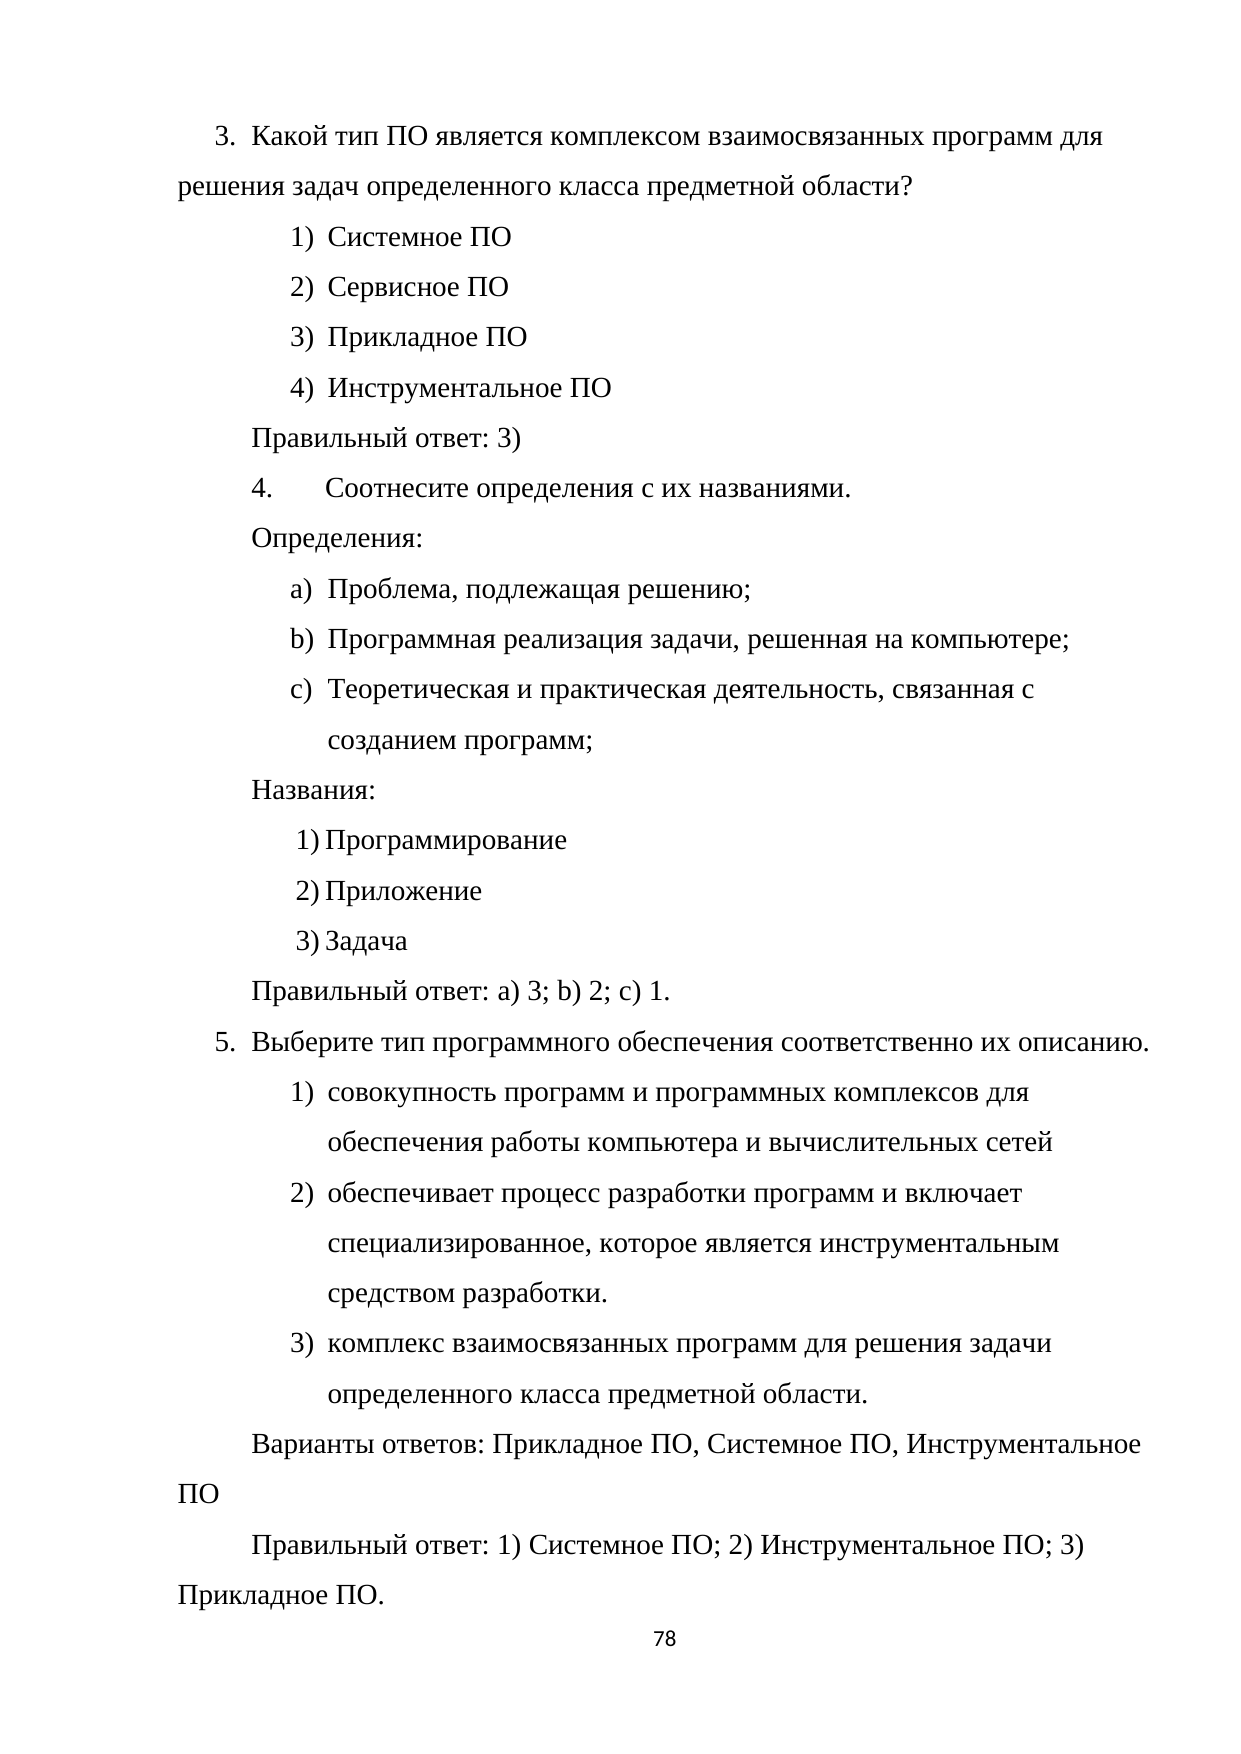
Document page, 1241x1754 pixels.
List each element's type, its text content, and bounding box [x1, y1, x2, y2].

list Прикладное ПО [290, 319, 1152, 353]
list Выберите тип программного обеспечения соответственно их описанию. [177, 1024, 1152, 1057]
list обеспечивает процесс разработки программ и включает специализированное, которое является инструментальным средством разработки. [290, 1175, 1152, 1309]
list Какой тип ПО является комплексом взаимосвязанных программ для решения задач определенного класса предметной области? [177, 118, 1152, 202]
list Системное ПО [290, 219, 1152, 252]
list Программная реализация задачи, решенная на компьютере; [290, 621, 1152, 655]
list Соотнесите определения с их названиями. [177, 470, 1152, 504]
list Правильный ответ: a) 3; b) 2; c) 1. [177, 973, 1152, 1007]
list Программирование [295, 822, 1152, 856]
list Инструментальное ПО [290, 370, 1152, 403]
list Названия: [177, 772, 1152, 806]
list комплекс взаимосвязанных программ для решения задачи определенного класса предметной области. [290, 1326, 1152, 1409]
list Определения: [177, 521, 1152, 554]
text Правильный ответ: 3) [177, 420, 1152, 453]
list Задача [295, 923, 1152, 957]
list Теоретическая и практическая деятельность, связанная с созданием программ; [290, 672, 1152, 755]
list Приложение [295, 873, 1152, 906]
list Варианты ответов: Прикладное ПО, Системное ПО, Инструментальное ПО [177, 1426, 1152, 1510]
list совокупность программ и программных комплексов для обеспечения работы компьютера и вычислительных сетей [290, 1074, 1152, 1158]
list Проблема, подлежащая решению; [290, 571, 1152, 604]
list Правильный ответ: 1) Системное ПО; 2) Инструментальное ПО; 3) Прикладное ПО. [177, 1527, 1152, 1611]
list Сервисное ПО [290, 269, 1152, 303]
